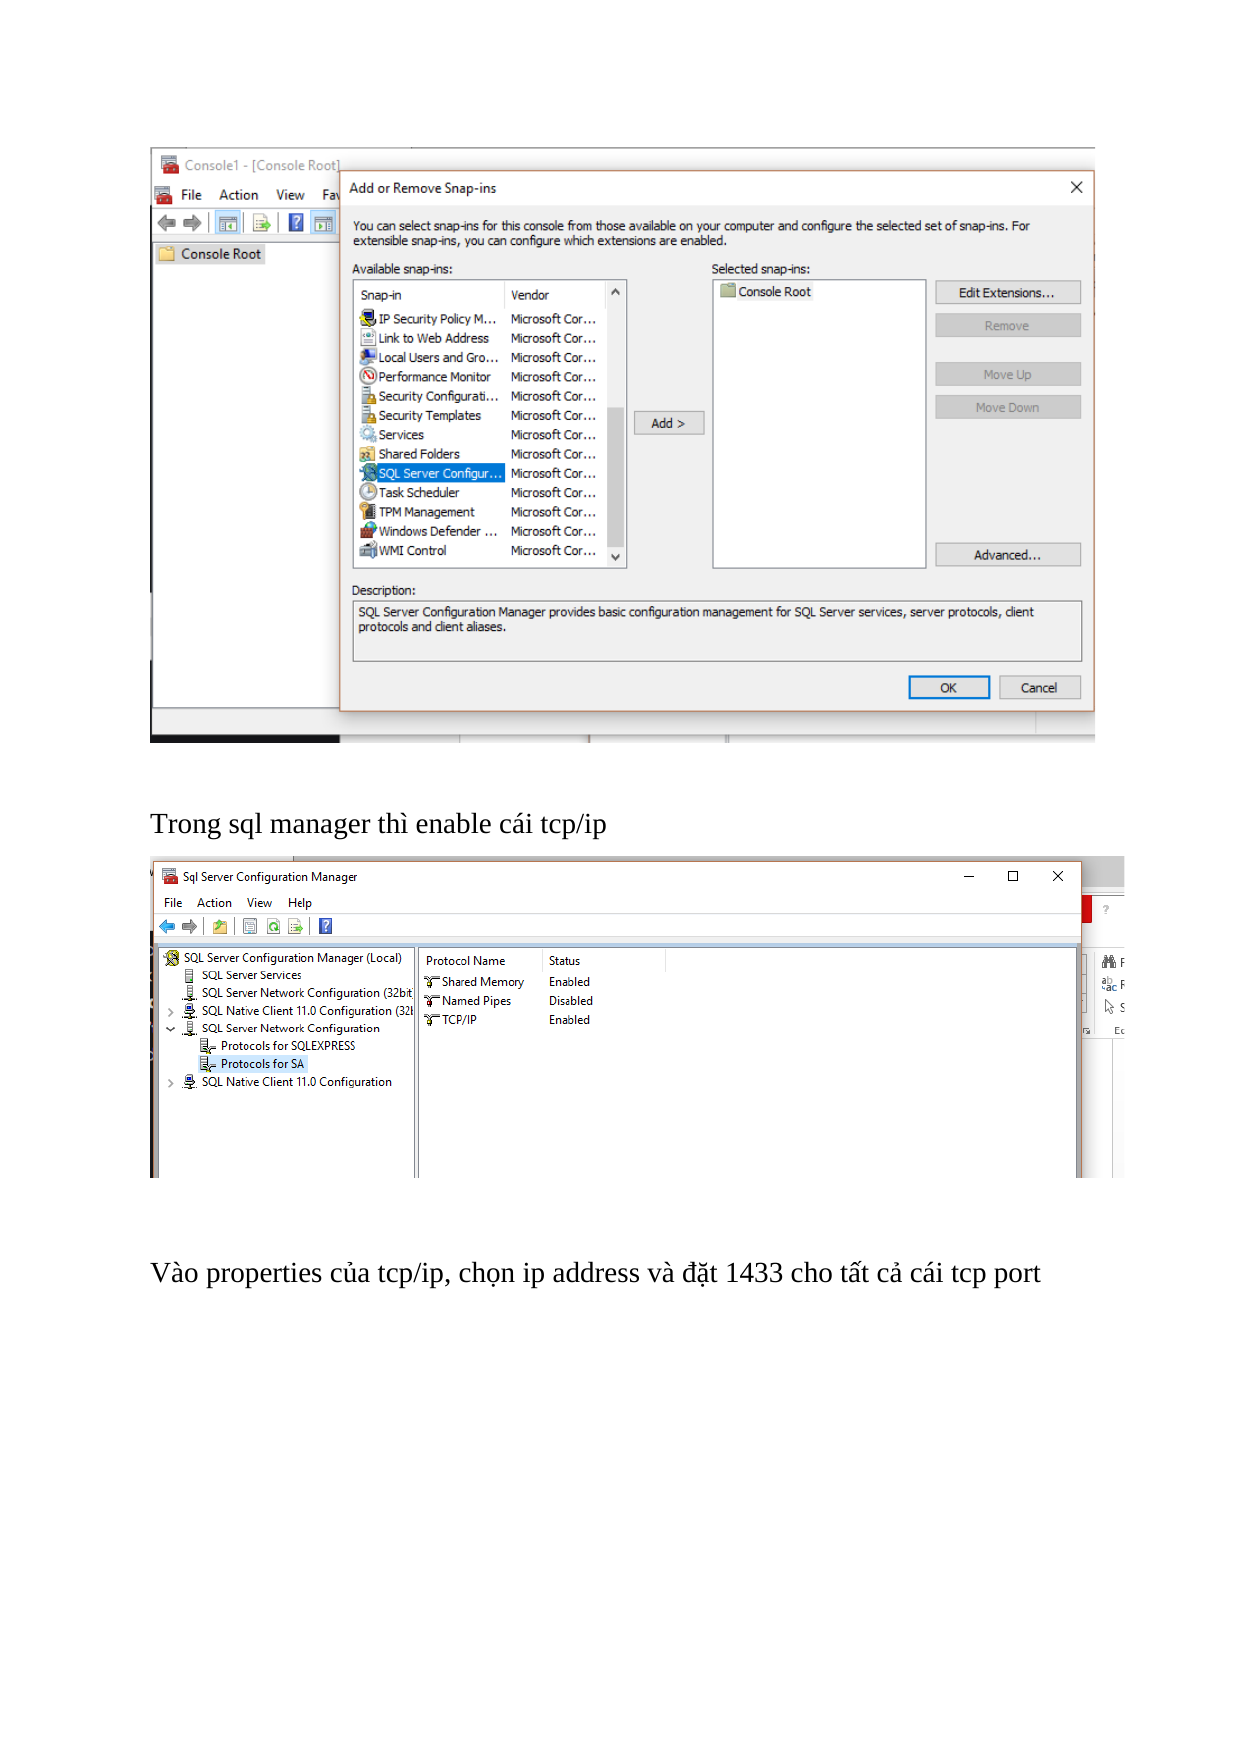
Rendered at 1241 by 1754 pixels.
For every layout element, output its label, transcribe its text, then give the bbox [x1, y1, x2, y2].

picture [150, 856, 1125, 1178]
text Trong sql manager thì enable cái tcp/ip [150, 807, 1093, 840]
picture [150, 147, 1096, 743]
text Vào properties của tcp/ip, chọn ip address và đặt 1433 cho tất cả cái tcp port [150, 1255, 1093, 1288]
